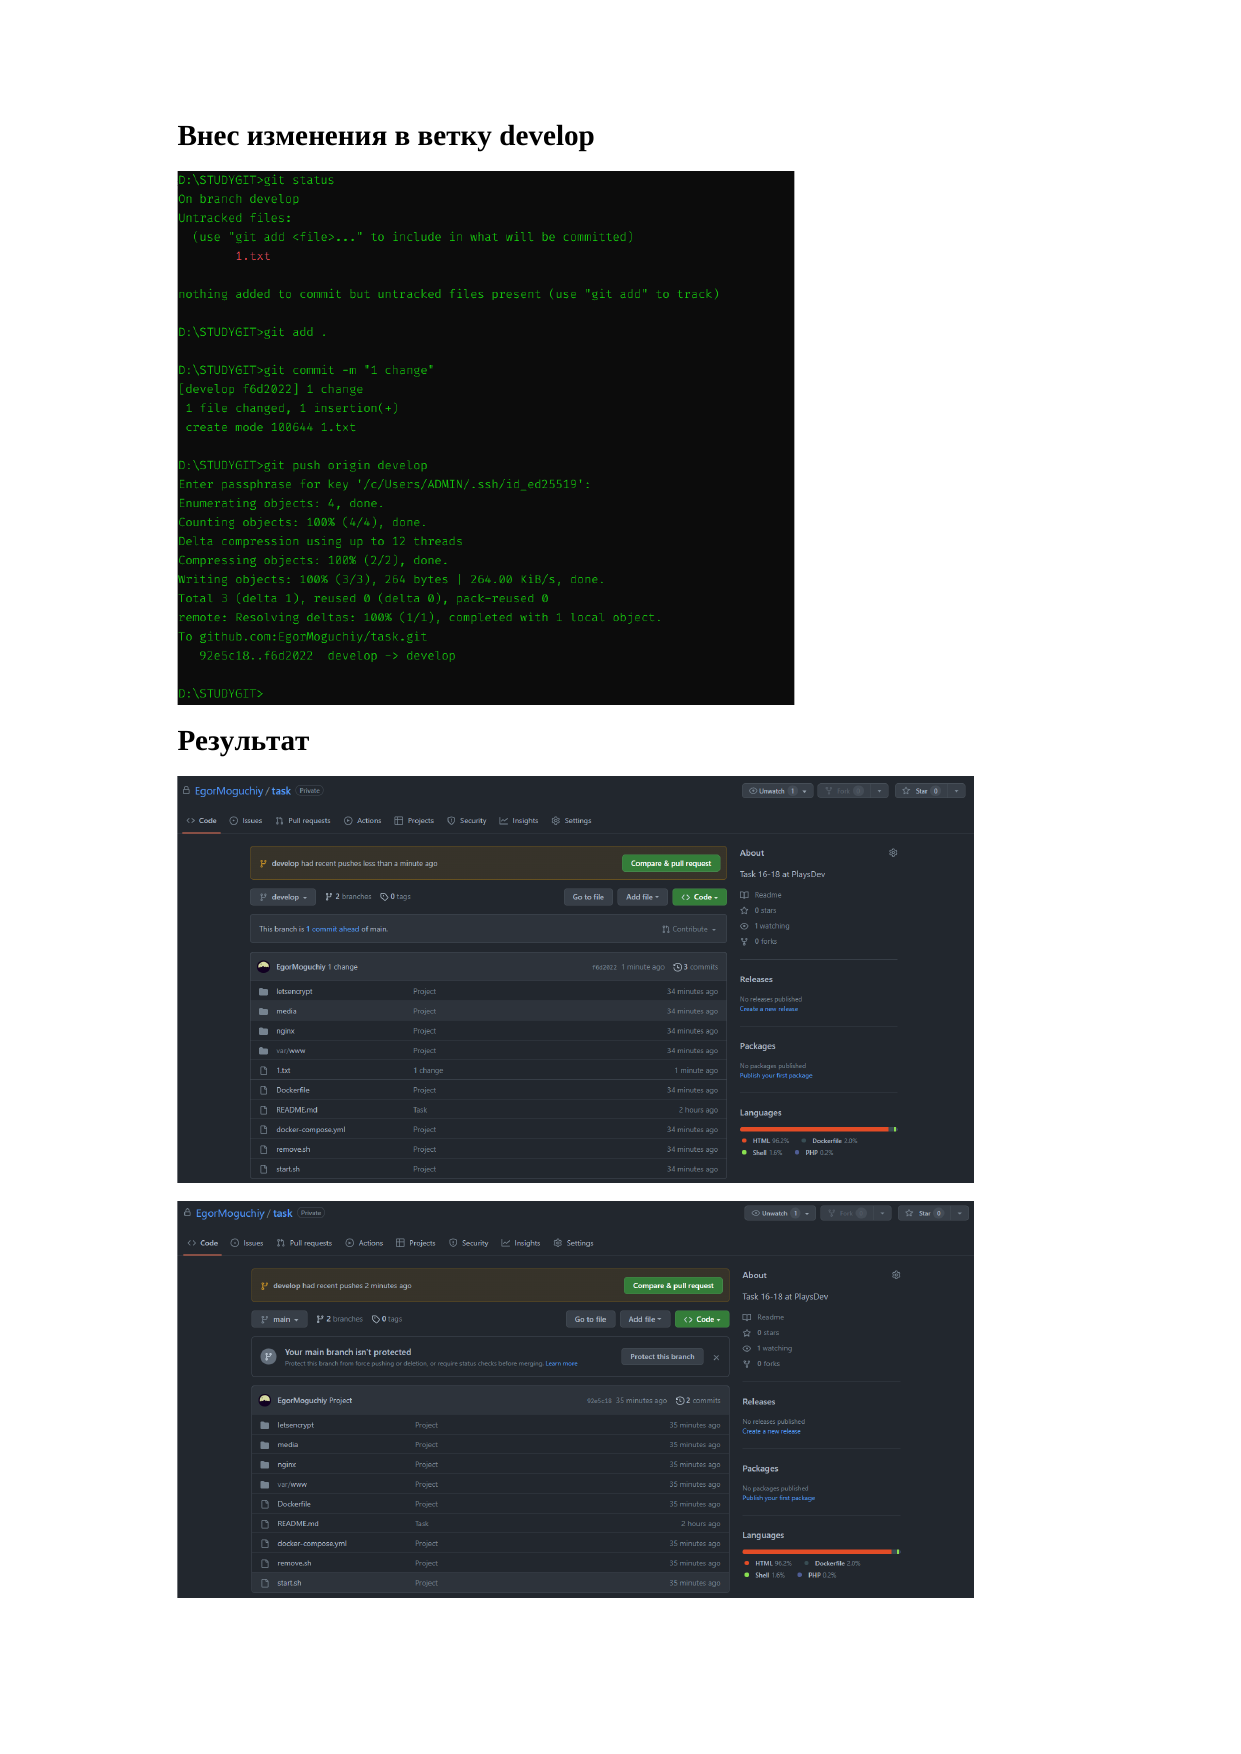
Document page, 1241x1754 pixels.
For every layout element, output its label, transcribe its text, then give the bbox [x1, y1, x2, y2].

text Внес изменения в ветку develop [177, 118, 1152, 152]
text Результат [177, 723, 1152, 757]
picture [177, 1201, 974, 1598]
picture [177, 171, 795, 705]
picture [177, 776, 974, 1183]
